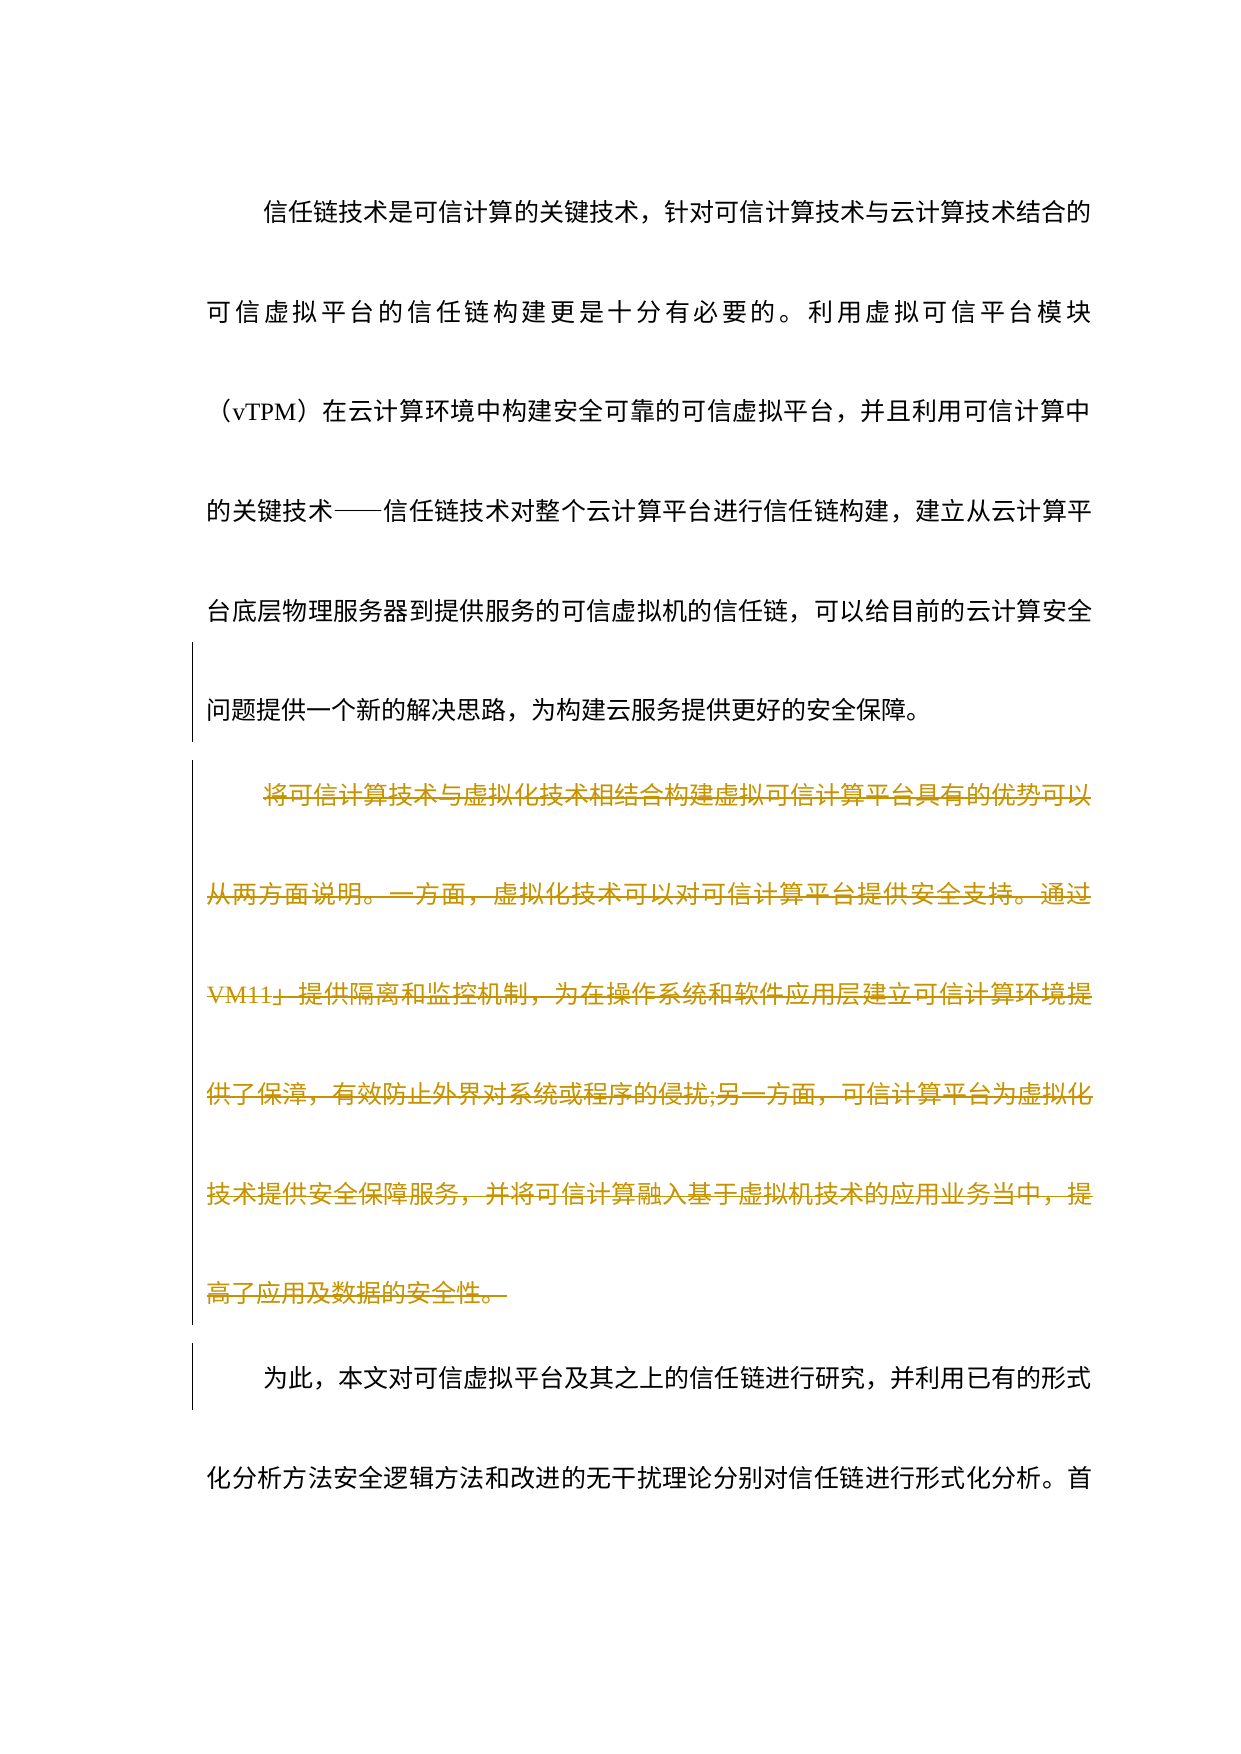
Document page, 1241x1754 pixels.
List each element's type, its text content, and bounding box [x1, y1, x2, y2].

text 信任链技术是可信计算的关键技术，针对可信计算技术与云计算技术结合的可信虚拟平台的信任链构建更是十分有必要的。利用虚拟可信平台模块（vTPM）在云计算环境中构建安全可靠的可信虚拟平台，并且利用可信计算中的关键技术——信任链技术对整个云计算平台进行信任链构建，建立从云计算平台底层物理服务器到提供服务的可信虚拟机的信任链，可以给目前的云计算安全问题提供一个新的解决思路，为构建云服务提供更好的安全保障。 [207, 177, 1093, 742]
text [207, 1343, 1093, 1509]
